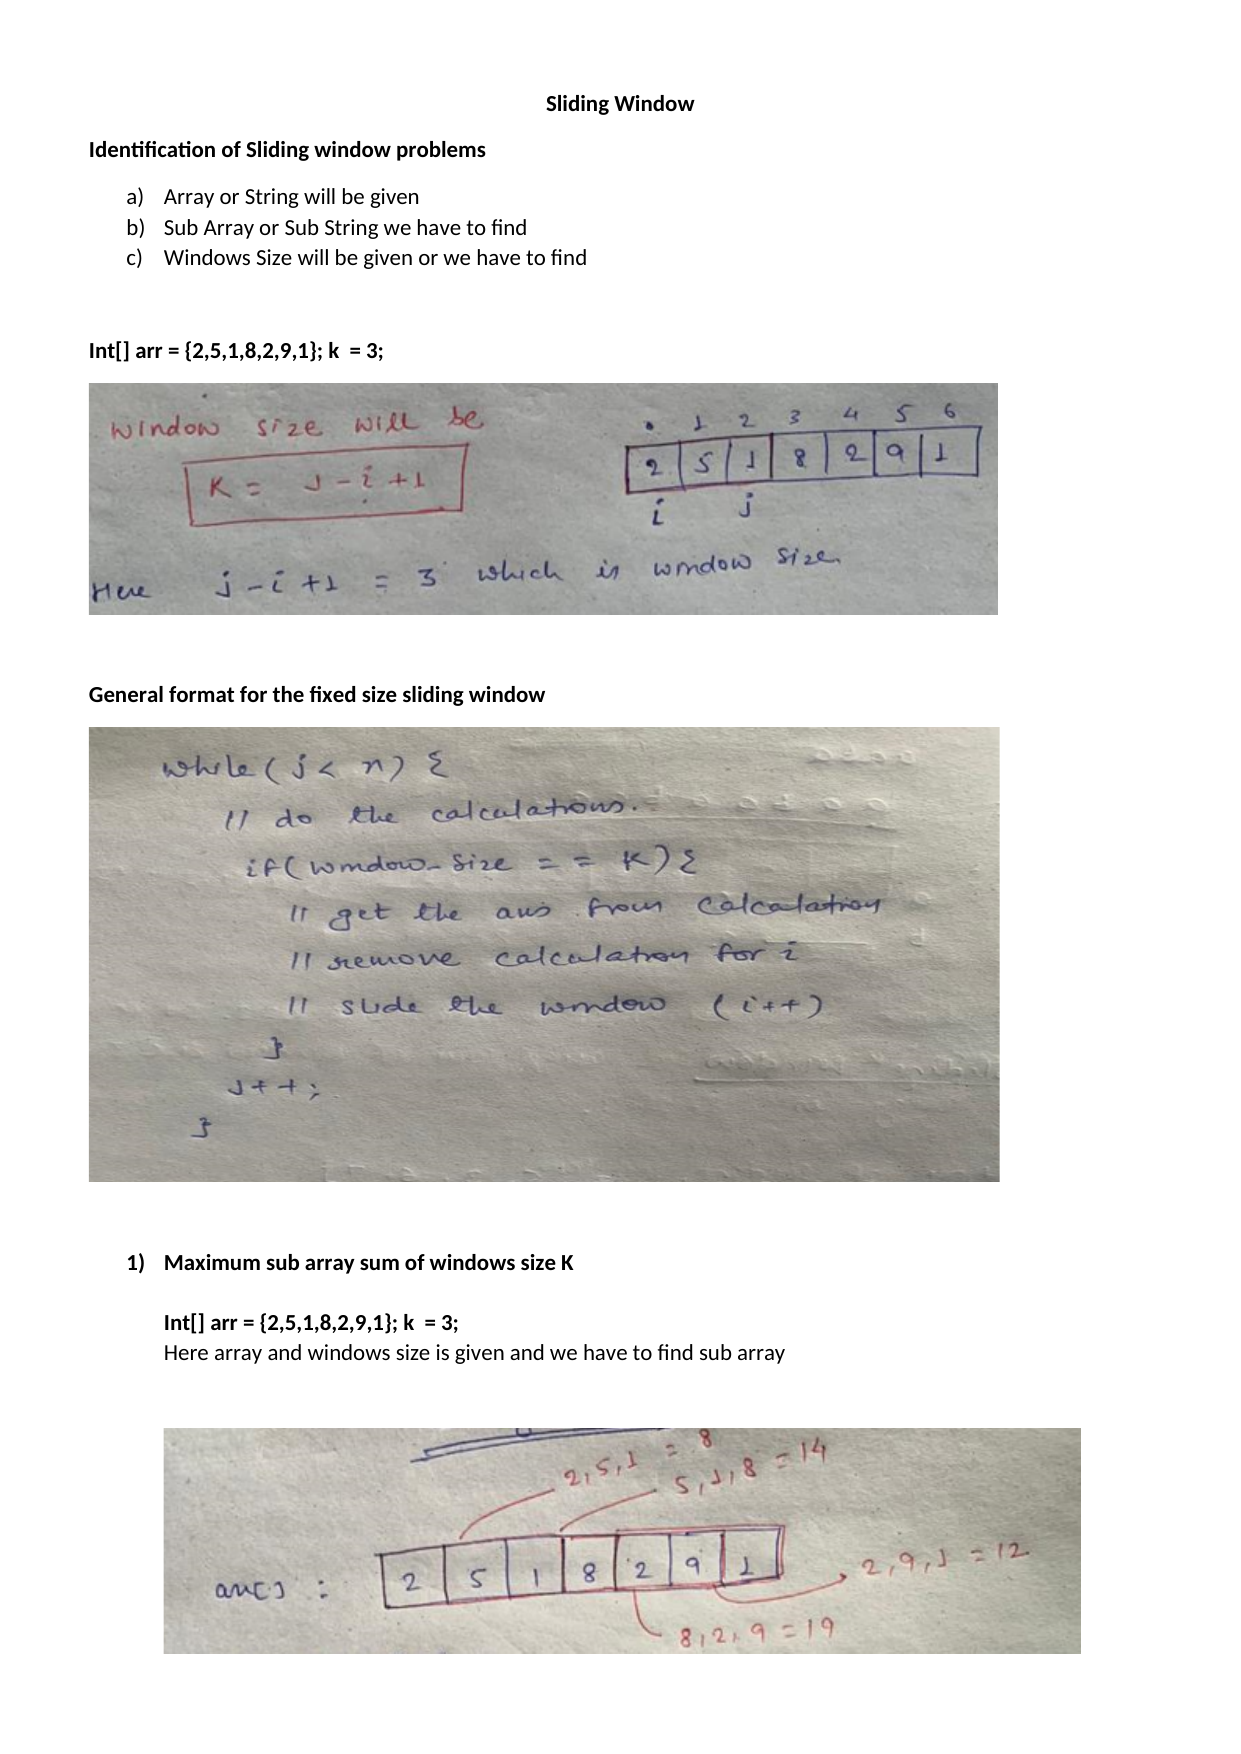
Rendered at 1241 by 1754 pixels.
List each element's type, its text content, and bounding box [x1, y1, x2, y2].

text General format for the fixed size sliding window [89, 680, 1152, 708]
text Int[] arr = {2,5,1,8,2,9,1}; k = 3; [89, 337, 1152, 364]
list Here array and windows size is given and we have to find sub array [164, 1338, 1152, 1366]
list Maximum sub array sum of windows size K [126, 1248, 1152, 1276]
picture [88, 727, 1000, 1182]
picture [88, 383, 998, 615]
list Array or String will be given [126, 182, 1152, 210]
list Int[] arr = {2,5,1,8,2,9,1}; k = 3; [164, 1308, 1152, 1336]
list Sub Array or Sub String we have to find [126, 213, 1152, 241]
text Sliding Window [89, 89, 1152, 117]
text Identification of Sliding window problems [89, 136, 1152, 163]
list Windows Size will be given or we have to find [126, 243, 1152, 271]
picture [163, 1428, 1081, 1654]
